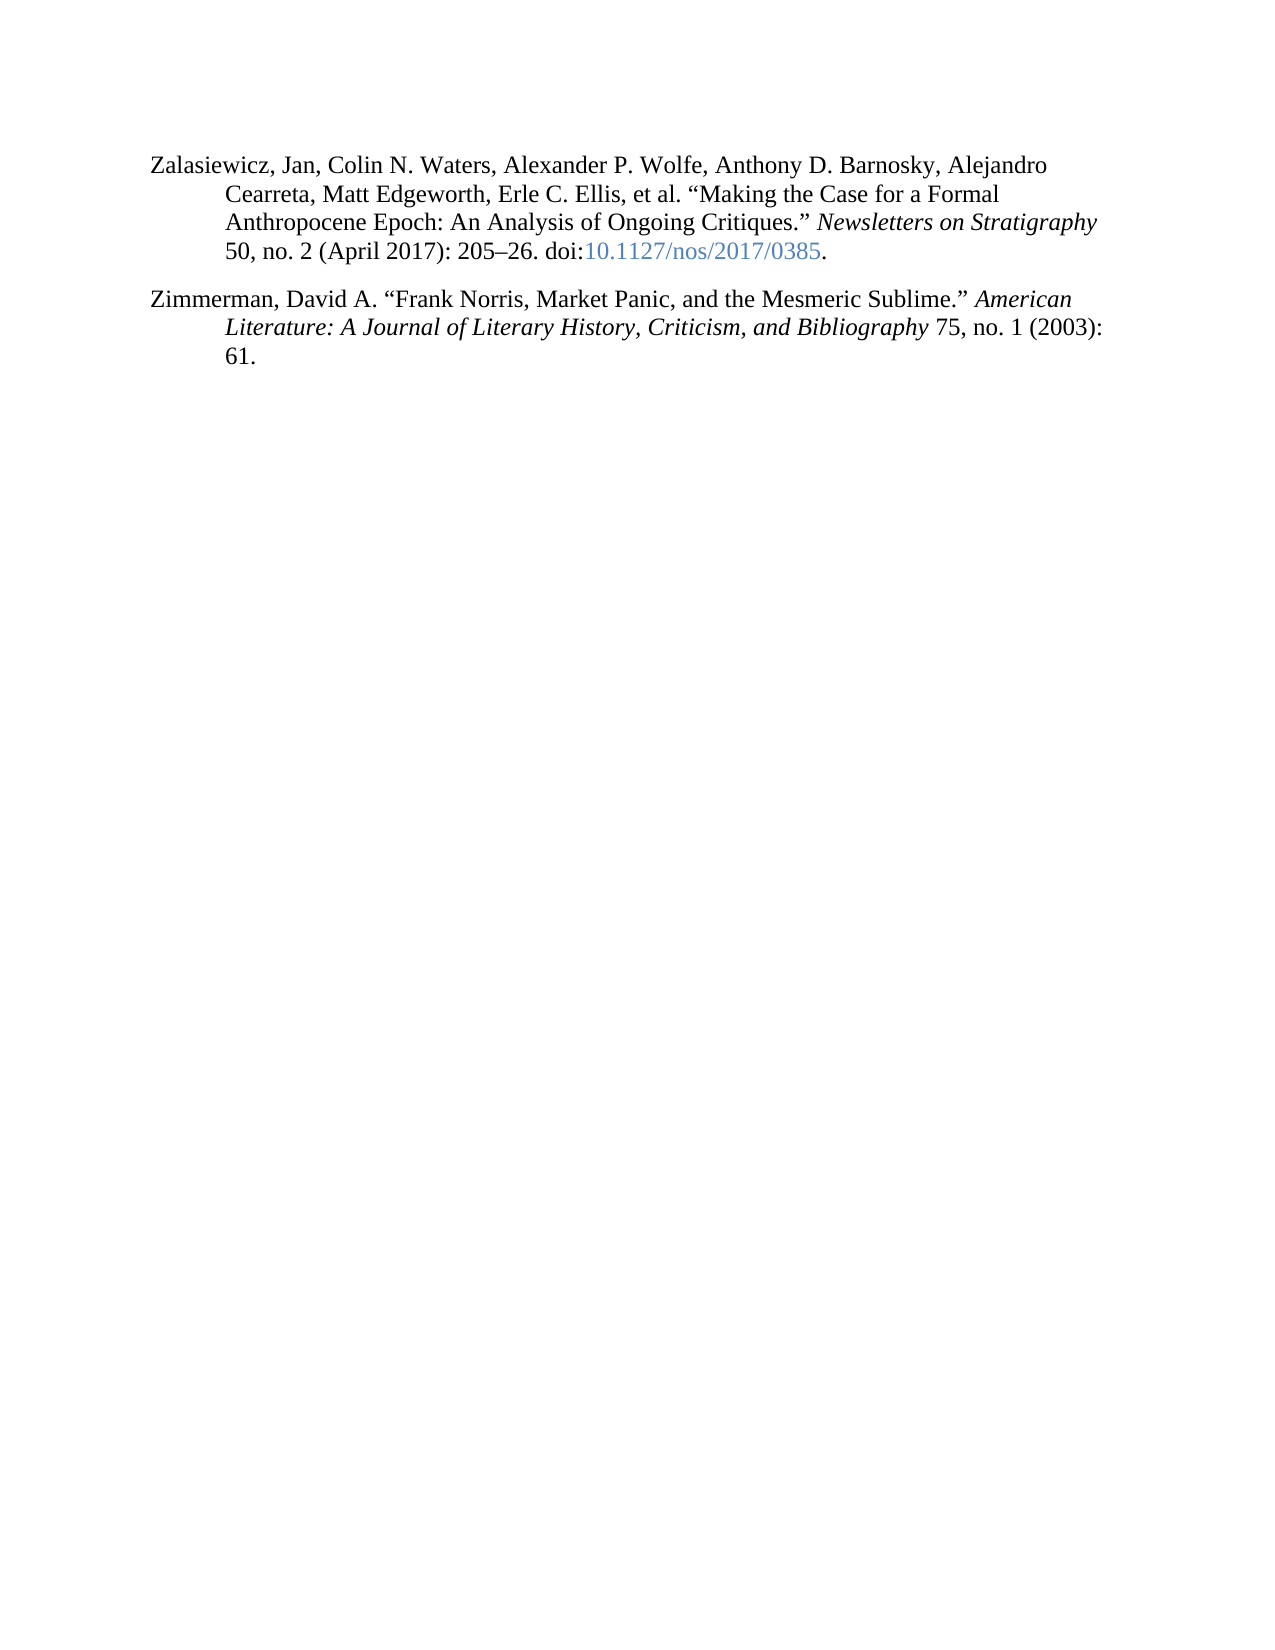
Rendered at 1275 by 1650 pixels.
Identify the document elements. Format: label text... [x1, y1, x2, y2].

text Zalasiewicz, Jan, Colin N. Waters, Alexander P. Wolfe, Anthony D. Barnosky, Alejandro Cearreta, Matt Edgeworth, Erle C. Ellis, et al. “Making the Case for a Formal Anthropocene Epoch: An Analysis of Ongoing Critiques.” Newsletters on Stratigraphy 50, no. 2 (April 2017): 205–26. doi:10.1127/nos/2017/0385. [150, 150, 1125, 265]
text Zimmerman, David A. “Frank Norris, Market Panic, and the Mesmeric Sublime.” American Literature: A Journal of Literary History, Criticism, and Bibliography 75, no. 1 (2003): 61. [150, 284, 1125, 370]
